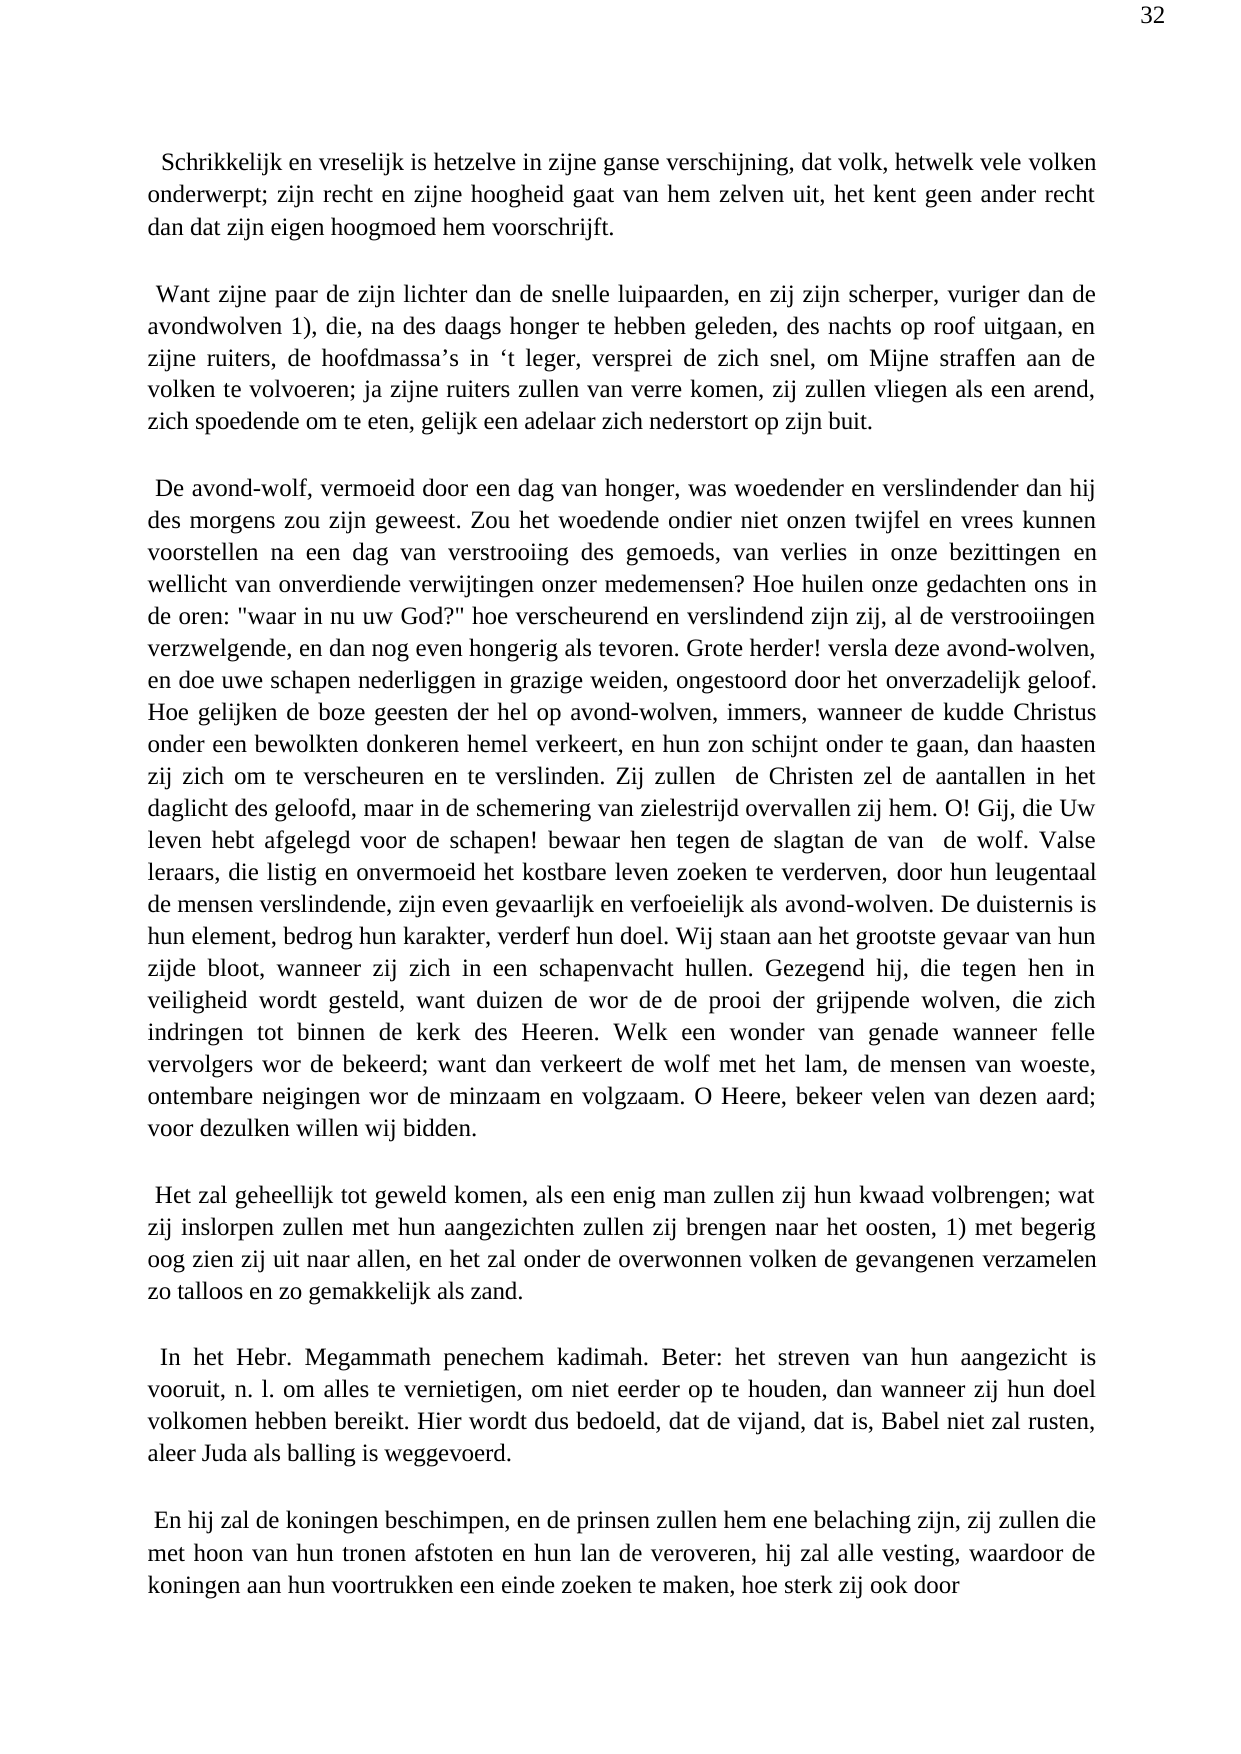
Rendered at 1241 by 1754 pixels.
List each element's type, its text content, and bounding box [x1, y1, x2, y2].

text Want zijne paar de zijn lichter dan de snelle luipaarden, en zij zijn scherper, vuriger dan de avondwolven 1), die, na des daags honger te hebben geleden, des nachts op roof uitgaan, en zijne ruiters, de hoofdmassa’s in ‘t leger, versprei de zich snel, om Mijne straffen aan de volken te volvoeren; ja zijne ruiters zullen van verre komen, zij zullen vliegen als een arend, zich spoedende om te eten, gelijk een adelaar zich nederstort op zijn buit. [147, 277, 1097, 436]
text In het Hebr. Megammath penechem kadimah. Beter: het streven van hun aangezicht is vooruit, n. l. om alles te vernietigen, om niet eerder op te houden, dan wanneer zij hun doel volkomen hebben bereikt. Hier wordt dus bedoeld, dat de vijand, dat is, Babel niet zal rusten, aleer Juda als balling is weggevoerd. [147, 1339, 1097, 1467]
text De avond-wolf, vermoeid door een dag van honger, was woedender en verslindender dan hij des morgens zou zijn geweest. Zou het woedende ondier niet onzen twijfel en vrees kunnen voorstellen na een dag van verstrooiing des gemoeds, van verlies in onze bezittingen en wellicht van onverdiende verwijtingen onzer medemensen? Hoe huilen onze gedachten ons in de oren: "waar in nu uw God?" hoe verscheurend en verslindend zijn zij, al de verstrooiingen verzwelgende, en dan nog even hongerig als tevoren. Grote herder! versla deze avond-wolven, en doe uwe schapen nederliggen in grazige weiden, ongestoord door het onverzadelijk geloof. Hoe gelijken de boze geesten der hel op avond-wolven, immers, wanneer de kudde Christus onder een bewolkten donkeren hemel verkeert, en hun zon schijnt onder te gaan, dan haasten zij zich om te verscheuren en te verslinden. Zij zullen de Christen zel de aantallen in het daglicht des geloofd, maar in de schemering van zielestrijd overvallen zij hem. O! Gij, die Uw leven hebt afgelegd voor de schapen! bewaar hen tegen de slagtan de van de wolf. Valse leraars, die listig en onvermoeid het kostbare leven zoeken te verderven, door hun leugentaal de mensen verslindende, zijn even gevaarlijk en verfoeielijk als avond-wolven. De duisternis is hun element, bedrog hun karakter, verderf hun doel. Wij staan aan het grootste gevaar van hun zijde bloot, wanneer zij zich in een schapenvacht hullen. Gezegend hij, die tegen hen in veiligheid wordt gesteld, want duizen de wor de de prooi der grijpende wolven, die zich indringen tot binnen de kerk des Heeren. Welk een wonder van genade wanneer felle vervolgers wor de bekeerd; want dan verkeert de wolf met het lam, de mensen van woeste, ontembare neigingen wor de minzaam en volgzaam. O Heere, bekeer velen van dezen aard; voor dezulken willen wij bidden. [147, 471, 1097, 1143]
text Schrikkelijk en vreselijk is hetzelve in zijne ganse verschijning, dat volk, hetwelk vele volken onderwerpt; zijn recht en zijne hoogheid gaat van hem zelven uit, het kent geen ander recht dan dat zijn eigen hoogmoed hem voorschrijft. [147, 145, 1096, 242]
text Het zal geheellijk tot geweld komen, als een enig man zullen zij hun kwaad volbrengen; wat zij inslorpen zullen met hun aangezichten zullen zij brengen naar het oosten, 1) met begerig oog zien zij uit naar allen, en het zal onder de overwonnen volken de gevangenen verzamelen zo talloos en zo gemakkelijk als zand. [147, 1178, 1097, 1306]
text En hij zal de koningen beschimpen, en de prinsen zullen hem ene belaching zijn, zij zullen die met hoon van hun tronen afstoten en hun lan de veroveren, hij zal alle vesting, waardoor de koningen aan hun voortrukken een einde zoeken te maken, hoe sterk zij ook door [147, 1503, 1097, 1600]
